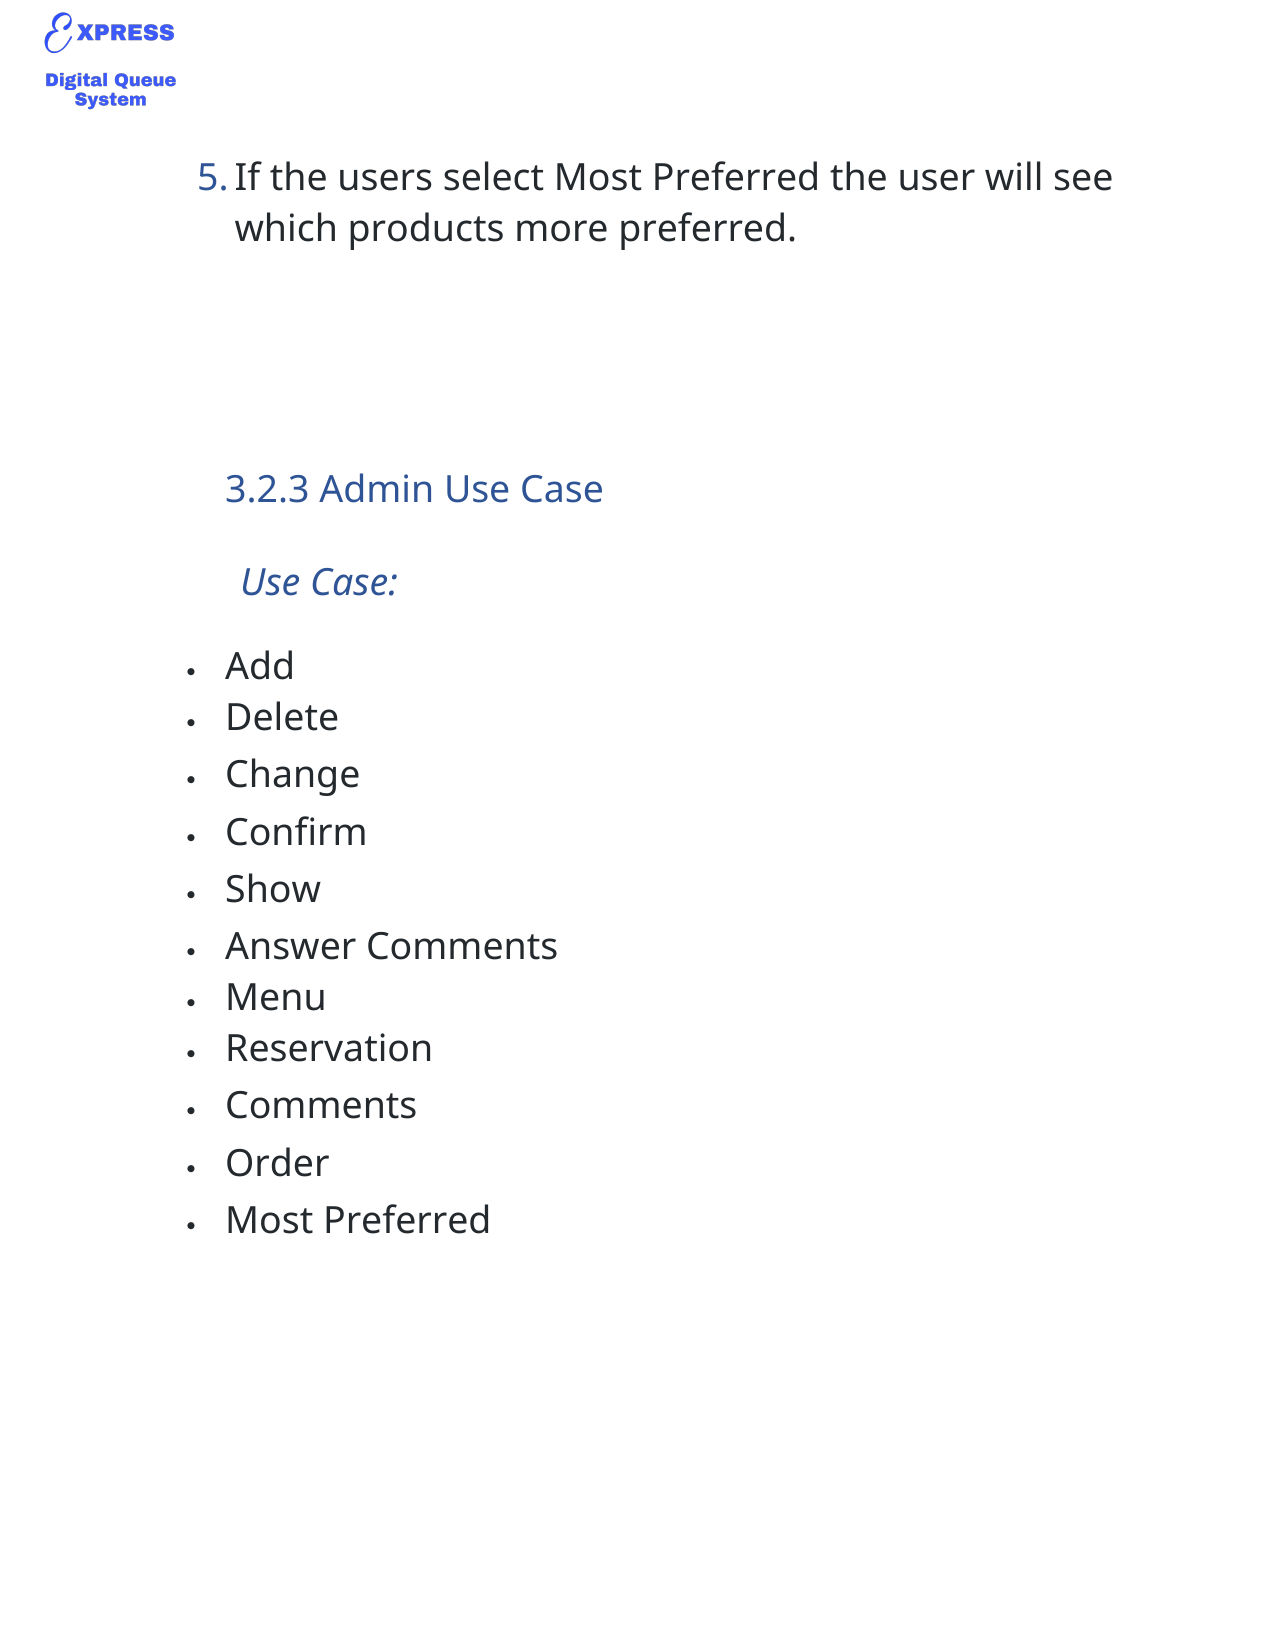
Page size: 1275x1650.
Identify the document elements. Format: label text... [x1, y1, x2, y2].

list Reservation [187, 1022, 1125, 1073]
list Change [187, 748, 1125, 799]
list Show [187, 862, 1125, 913]
list Confirm [187, 805, 1125, 856]
list If the users select Most Preferred the user will see which products more preferred. [197, 150, 1125, 252]
subtitle Use Case: [240, 555, 1125, 606]
picture [18, 0, 204, 125]
list Order [187, 1136, 1125, 1187]
list Answer Comments [187, 919, 1125, 971]
list Menu [187, 971, 1125, 1022]
list Delete [187, 690, 1125, 741]
list Comments [187, 1079, 1125, 1130]
list Most Preferred [187, 1193, 1125, 1244]
list Add [187, 639, 1125, 690]
subtitle 3.2.3 Admin Use Case [225, 462, 1125, 513]
